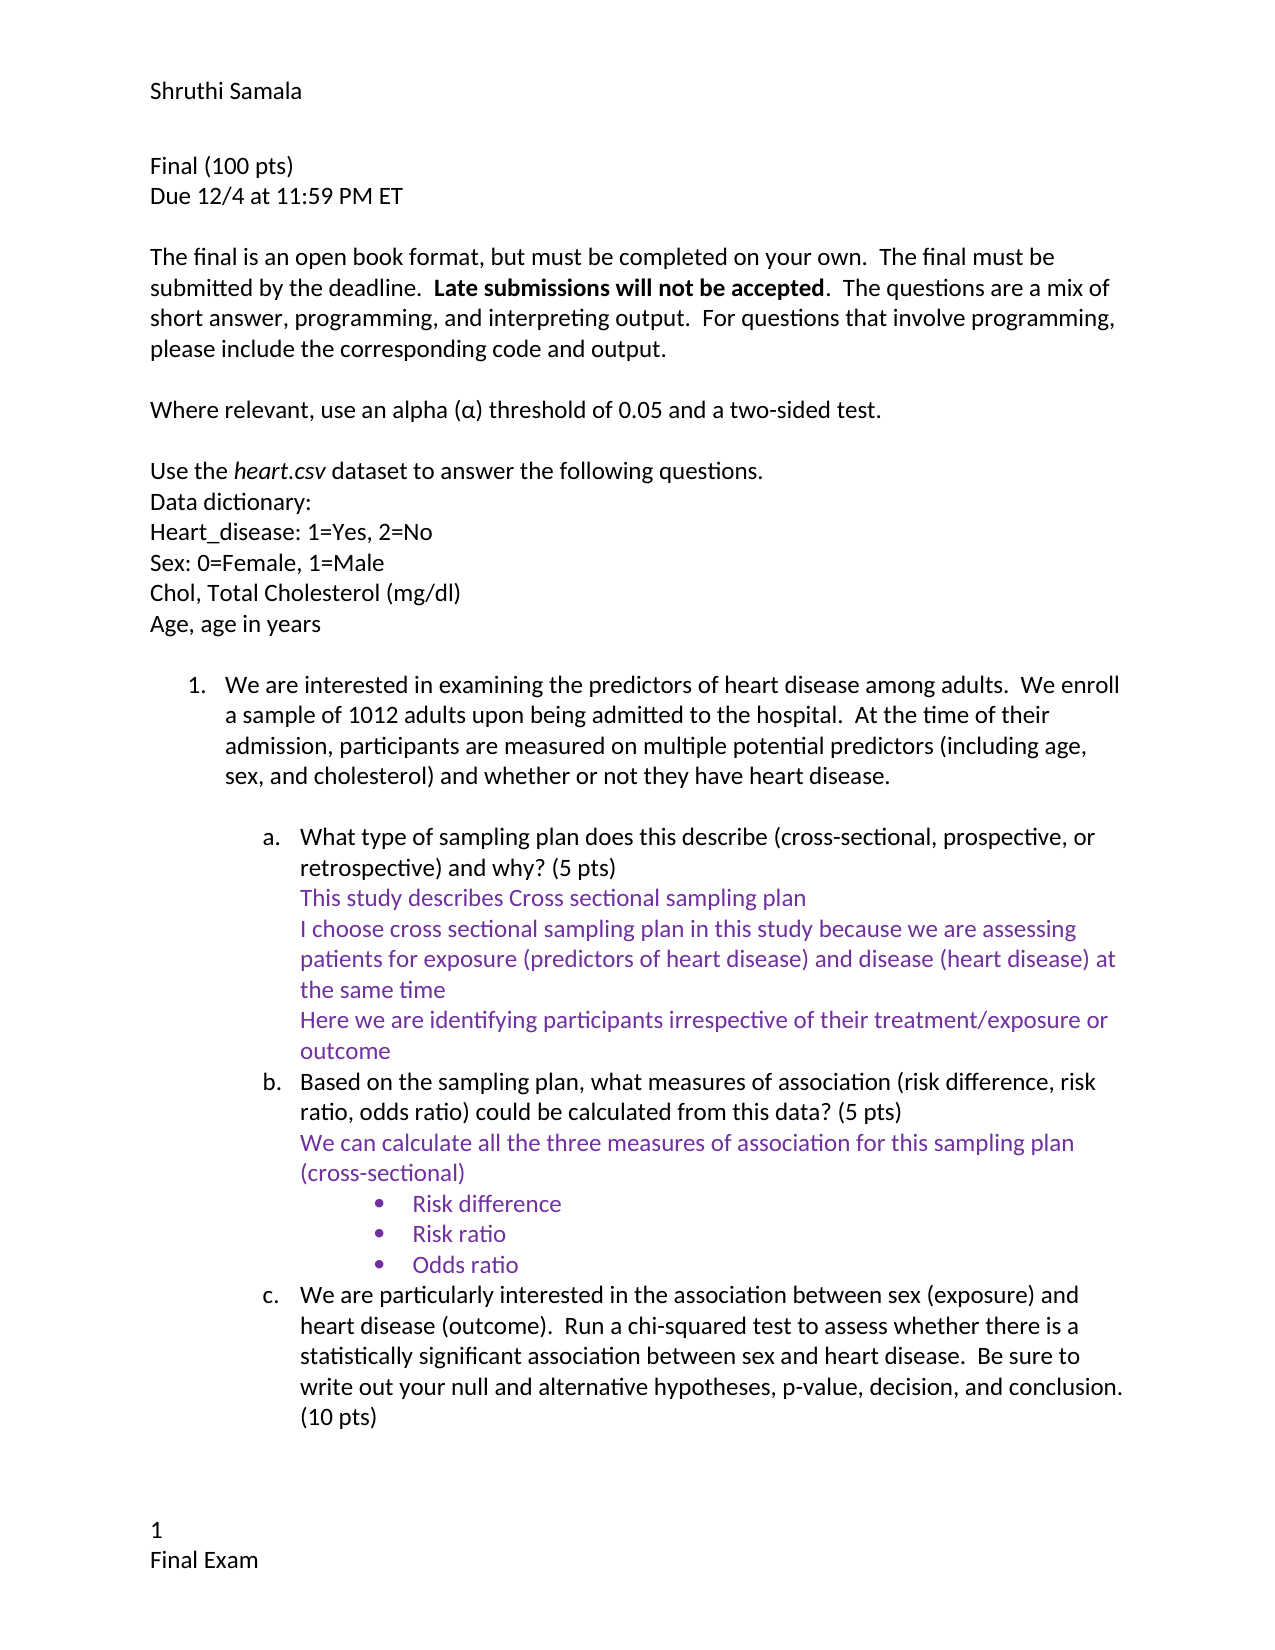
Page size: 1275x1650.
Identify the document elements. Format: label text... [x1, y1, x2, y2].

text The final is an open book format, but must be completed on your own. The final must be submitted by the deadline. Late submissions will not be accepted. The questions are a mix of short answer, programming, and interpreting output. For questions that involve programming, please include the corresponding code and output. [150, 242, 1125, 364]
text Heart_disease: 1=Yes, 2=No [150, 516, 1125, 547]
text Sex: 0=Female, 1=Male [150, 547, 1125, 577]
text Due 12/4 at 11:59 PM ET [150, 181, 1125, 211]
text Use the heart.csv dataset to answer the following questions. [150, 455, 1125, 486]
text Final (100 pts) [150, 150, 1125, 181]
list Based on the sampling plan, what measures of association (risk difference, risk ratio, odds ratio) could be calculated from this data? (5 pts) [262, 1066, 1125, 1127]
text Where relevant, use an alpha (α) threshold of 0.05 and a two-sided test. [150, 394, 1125, 425]
text Age, age in years [150, 608, 1125, 638]
list Risk difference [375, 1188, 1125, 1218]
list We are particularly interested in the association between sex (exposure) and heart disease (outcome). Run a chi-squared test to assess whether there is a statistically significant association between sex and heart disease. Be sure to write out your null and alternative hypotheses, p-value, decision, and conclusion. (10 pts) [262, 1279, 1125, 1432]
list Here we are identifying participants irrespective of their treatment/exposure or outcome [300, 1004, 1125, 1066]
list We are interested in examining the predictors of heart disease among adults. We enroll a sample of 1012 adults upon being admitted to the hospital. At the time of their admission, participants are measured on multiple potential predictors (including age, sex, and cholesterol) and whether or not they have heart disease. [187, 669, 1125, 791]
text Data dictionary: [150, 486, 1125, 516]
list We can calculate all the three measures of association for this sampling plan (cross-sectional) [300, 1127, 1125, 1188]
list Risk ratio [375, 1218, 1125, 1249]
list I choose cross sectional sampling plan in this study because we are assessing patients for exposure (predictors of heart disease) and disease (heart disease) at the same time [300, 913, 1125, 1004]
list This study describes Cross sectional sampling plan [300, 882, 1125, 913]
text Chol, Total Cholesterol (mg/dl) [150, 577, 1125, 608]
list Odds ratio [375, 1249, 1125, 1279]
list What type of sampling plan does this describe (cross-sectional, prospective, or retrospective) and why? (5 pts) [262, 821, 1125, 882]
